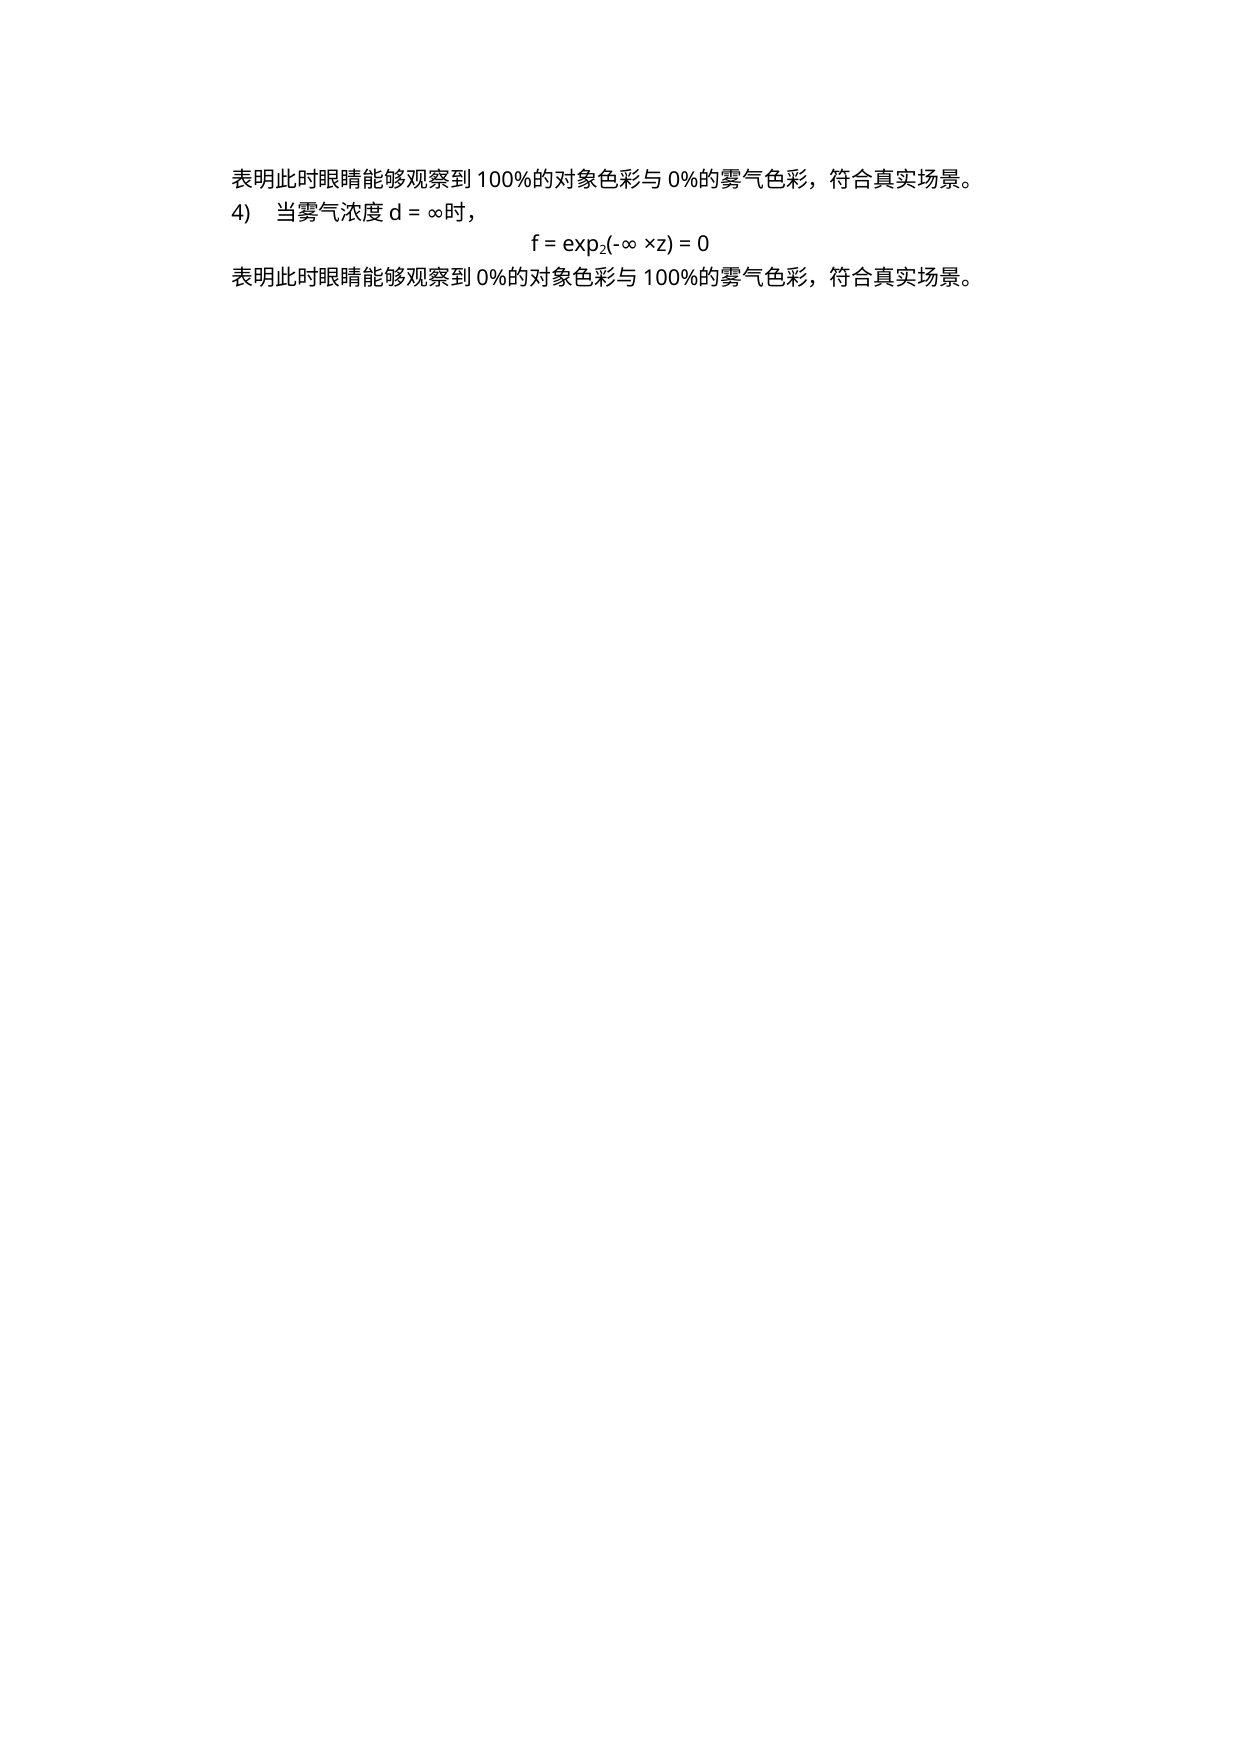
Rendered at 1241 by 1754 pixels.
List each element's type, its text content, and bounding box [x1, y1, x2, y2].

text f = exp2(-∞ ×z) = 0 [187, 227, 1053, 259]
text 表明此时眼睛能够观察到0%的对象色彩与100%的雾气色彩，符合真实场景。 [187, 259, 1053, 292]
text 表明此时眼睛能够观察到100%的对象色彩与0%的雾气色彩，符合真实场景。 [187, 162, 1053, 194]
subtitle 当雾气浓度d = ∞时， [231, 194, 1053, 227]
